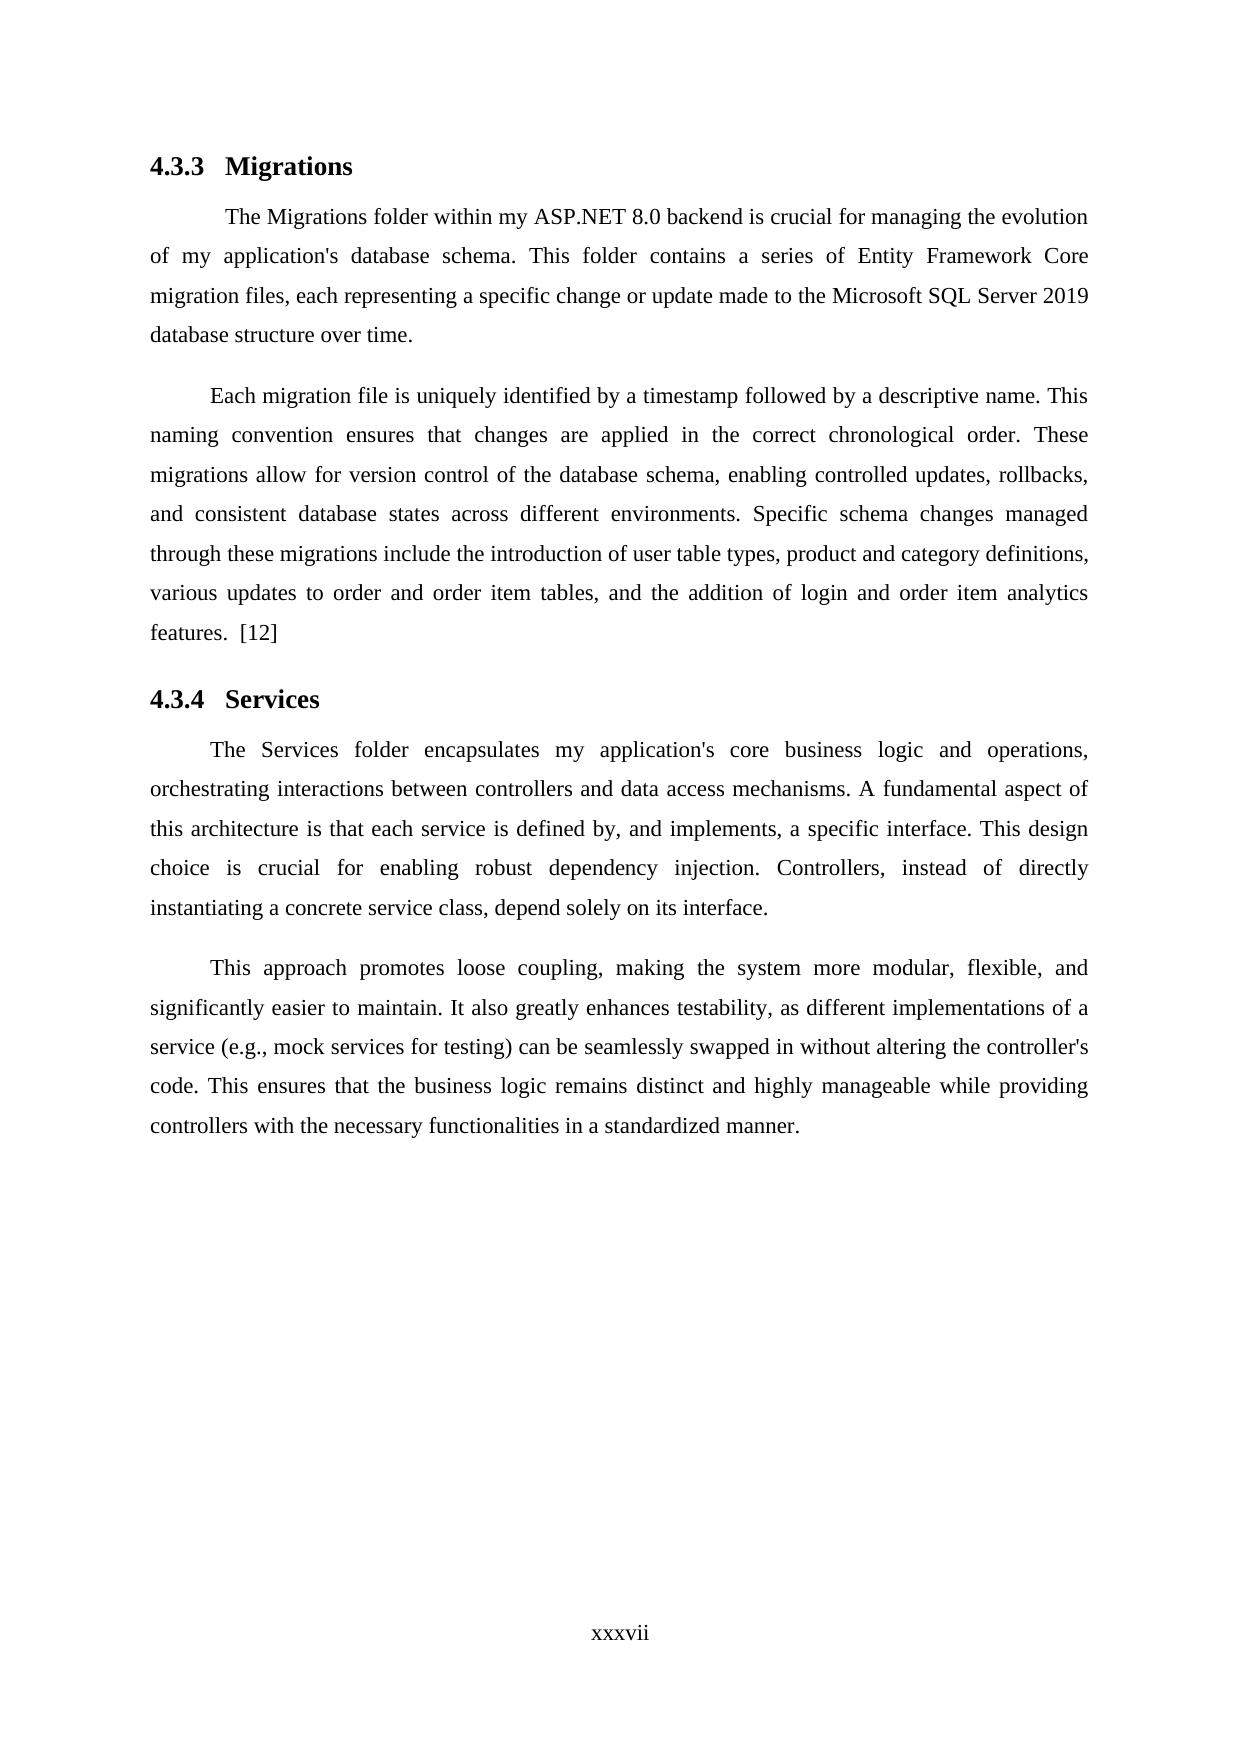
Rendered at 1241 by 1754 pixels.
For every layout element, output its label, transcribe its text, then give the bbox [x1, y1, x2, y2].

text Each migration file is uniquely identified by a timestamp followed by a descriptive name. This naming convention ensures that changes are applied in the correct chronological order. These migrations allow for version control of the database schema, enabling controlled updates, rollbacks, and consistent database states across different environments. Specific schema changes managed through these migrations include the introduction of user table types, product and category definitions, various updates to order and order item tables, and the addition of login and order item analytics features. [12] [150, 382, 1090, 645]
subtitle Services [150, 683, 1090, 714]
text The Migrations folder within my ASP.NET 8.0 backend is crucial for managing the evolution of my application's database schema. This folder contains a series of Entity Framework Core migration files, each representing a specific change or update made to the Microsoft SQL Server 2019 database structure over time. [150, 203, 1090, 348]
text This approach promotes loose coupling, making the system more modular, flexible, and significantly easier to maintain. It also greatly enhances testability, as different implementations of a service (e.g., mock services for testing) can be seamlessly swapped in without altering the controller's code. This ensures that the business logic remains distinct and highly manageable while providing controllers with the necessary functionalities in a standardized manner. [150, 954, 1090, 1138]
text The Services folder encapsulates my application's core business logic and operations, orchestrating interactions between controllers and data access mechanisms. A fundamental aspect of this architecture is that each service is defined by, and implements, a specific interface. This design choice is crucial for enabling robust dependency injection. Controllers, instead of directly instantiating a concrete service class, depend solely on its interface. [150, 736, 1090, 920]
subtitle Migrations [150, 150, 1090, 181]
